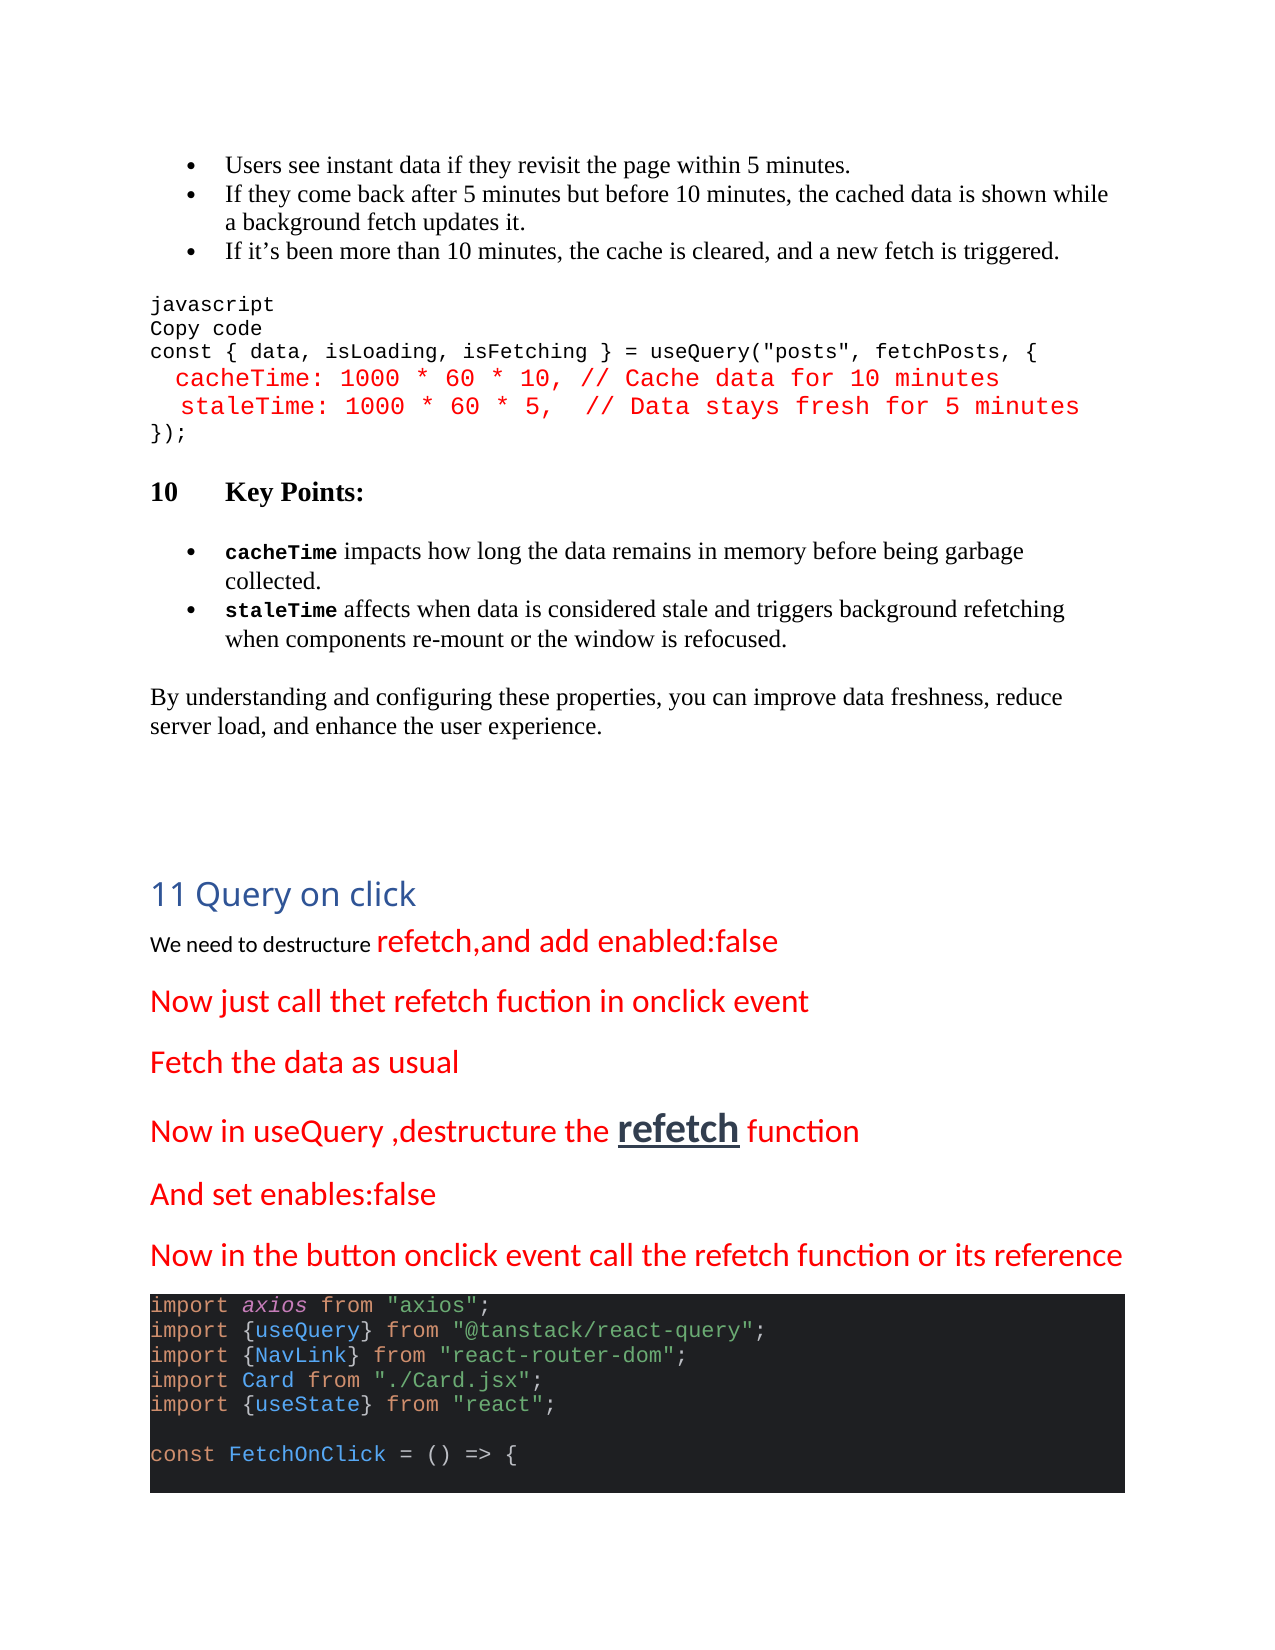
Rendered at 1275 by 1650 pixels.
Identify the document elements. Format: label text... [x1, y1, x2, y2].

text Now just call thet refetch fuction in onclick event [150, 980, 1125, 1021]
text Copy code [150, 318, 1125, 341]
list If it’s been more than 10 minutes, the cache is cleared, and a new fetch is triggered. [187, 236, 1125, 265]
text Fetch the data as usual [150, 1041, 1125, 1082]
list staleTime affects when data is considered stale and triggers background refetching when components re-mount or the window is refocused. [187, 594, 1125, 653]
text javascript [150, 294, 1125, 318]
list cacheTime impacts how long the data remains in memory before being garbage collected. [187, 536, 1125, 594]
text By understanding and configuring these properties, you can improve data freshness, reduce server load, and enhance the user experience. [150, 682, 1125, 739]
text const { data, isLoading, isFetching } = useQuery("posts", fetchPosts, { [150, 341, 1125, 365]
text We need to destructure refetch,and add enabled:false [150, 920, 1125, 960]
text Now in the button onclick event call the refetch function or its reference [150, 1234, 1125, 1274]
text And set enables:false [150, 1173, 1125, 1214]
text staleTime: 1000 * 60 * 5, // Data stays fresh for 5 minutes [150, 393, 1125, 422]
subtitle Query on click [150, 871, 1125, 916]
text cacheTime: 1000 * 60 * 10, // Cache data for 10 minutes [150, 365, 1125, 393]
list If they come back after 5 minutes but before 10 minutes, the cached data is shown while a background fetch updates it. [187, 179, 1125, 236]
text Now in useQuery ,destructure the refetch function [150, 1102, 1125, 1152]
text }); [150, 422, 1125, 445]
list Key Points: [150, 474, 1125, 507]
list Users see instant data if they revisit the page within 5 minutes. [187, 150, 1125, 179]
